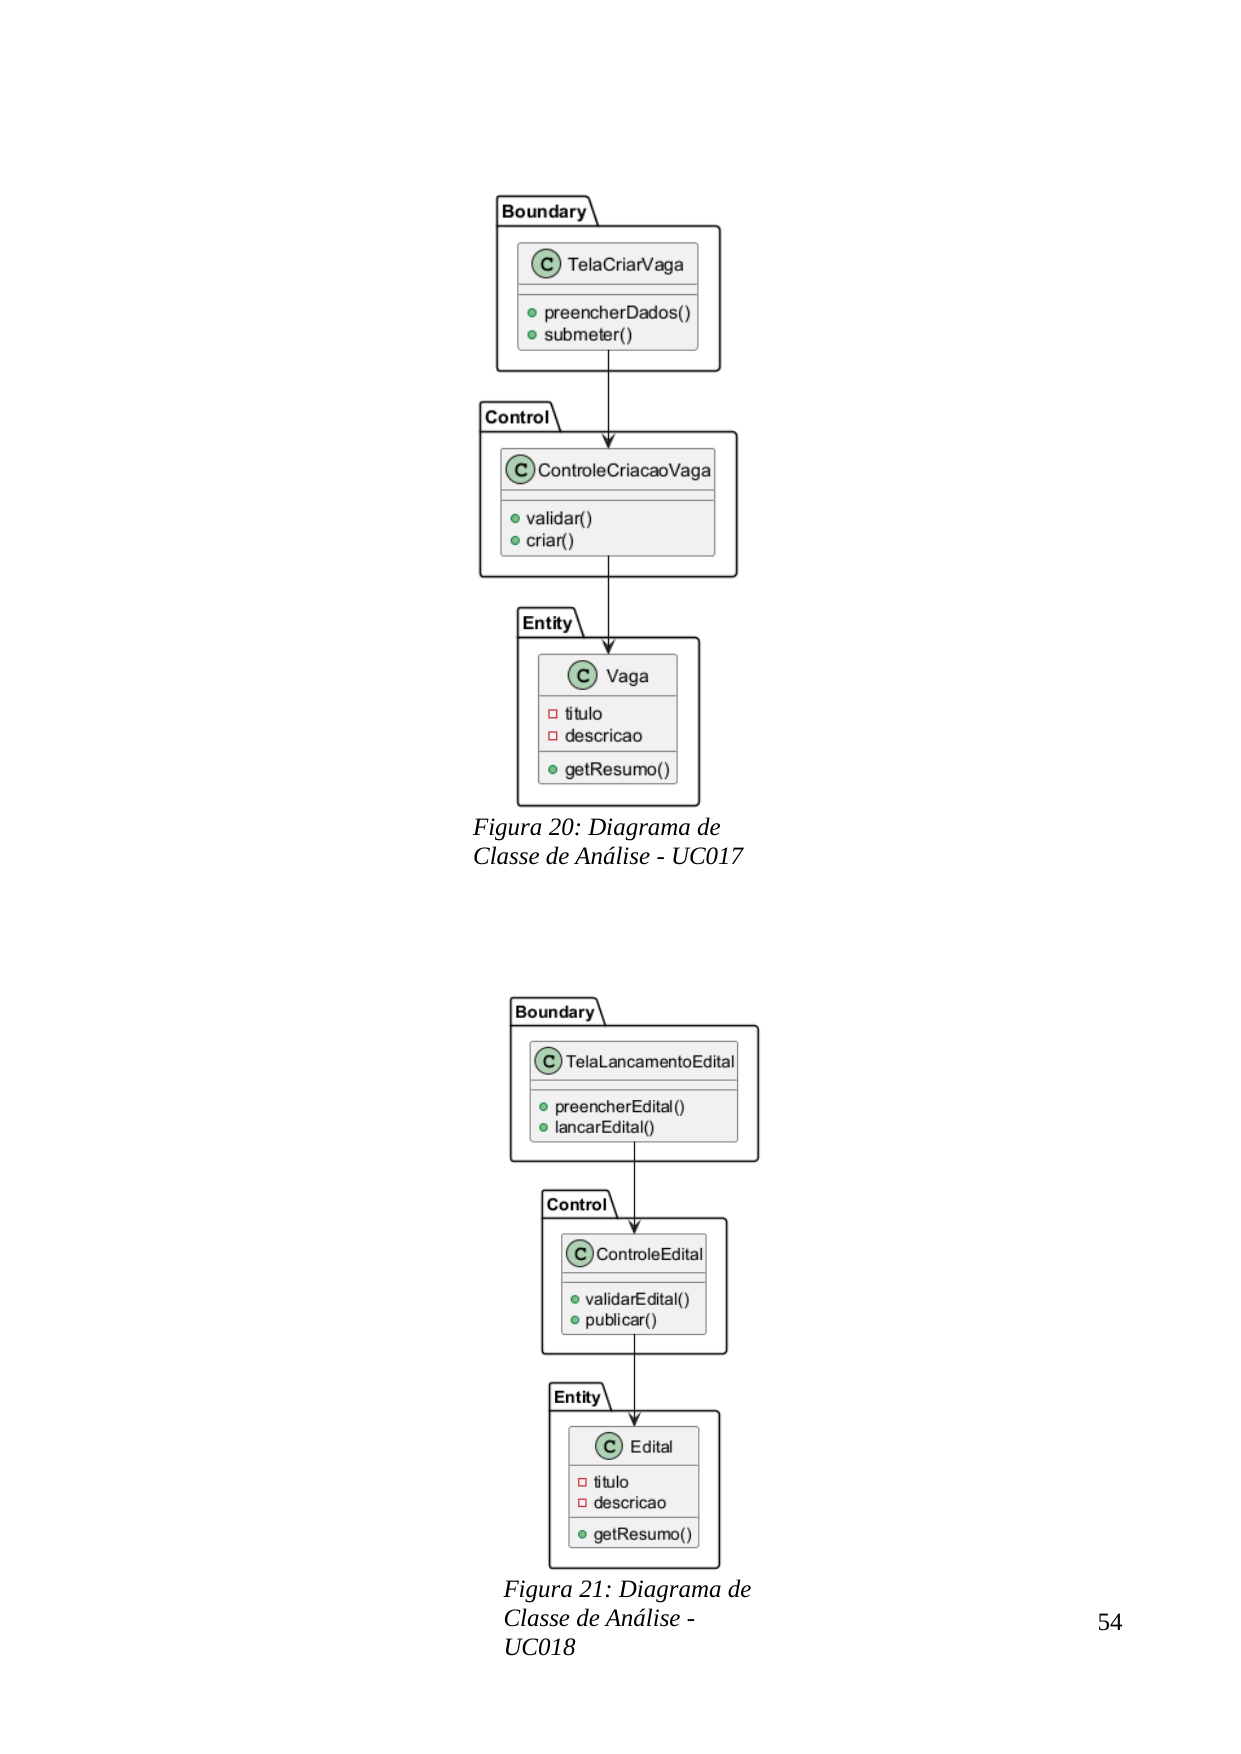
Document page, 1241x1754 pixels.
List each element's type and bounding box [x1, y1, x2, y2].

picture [472, 188, 744, 813]
picture [503, 990, 765, 1575]
